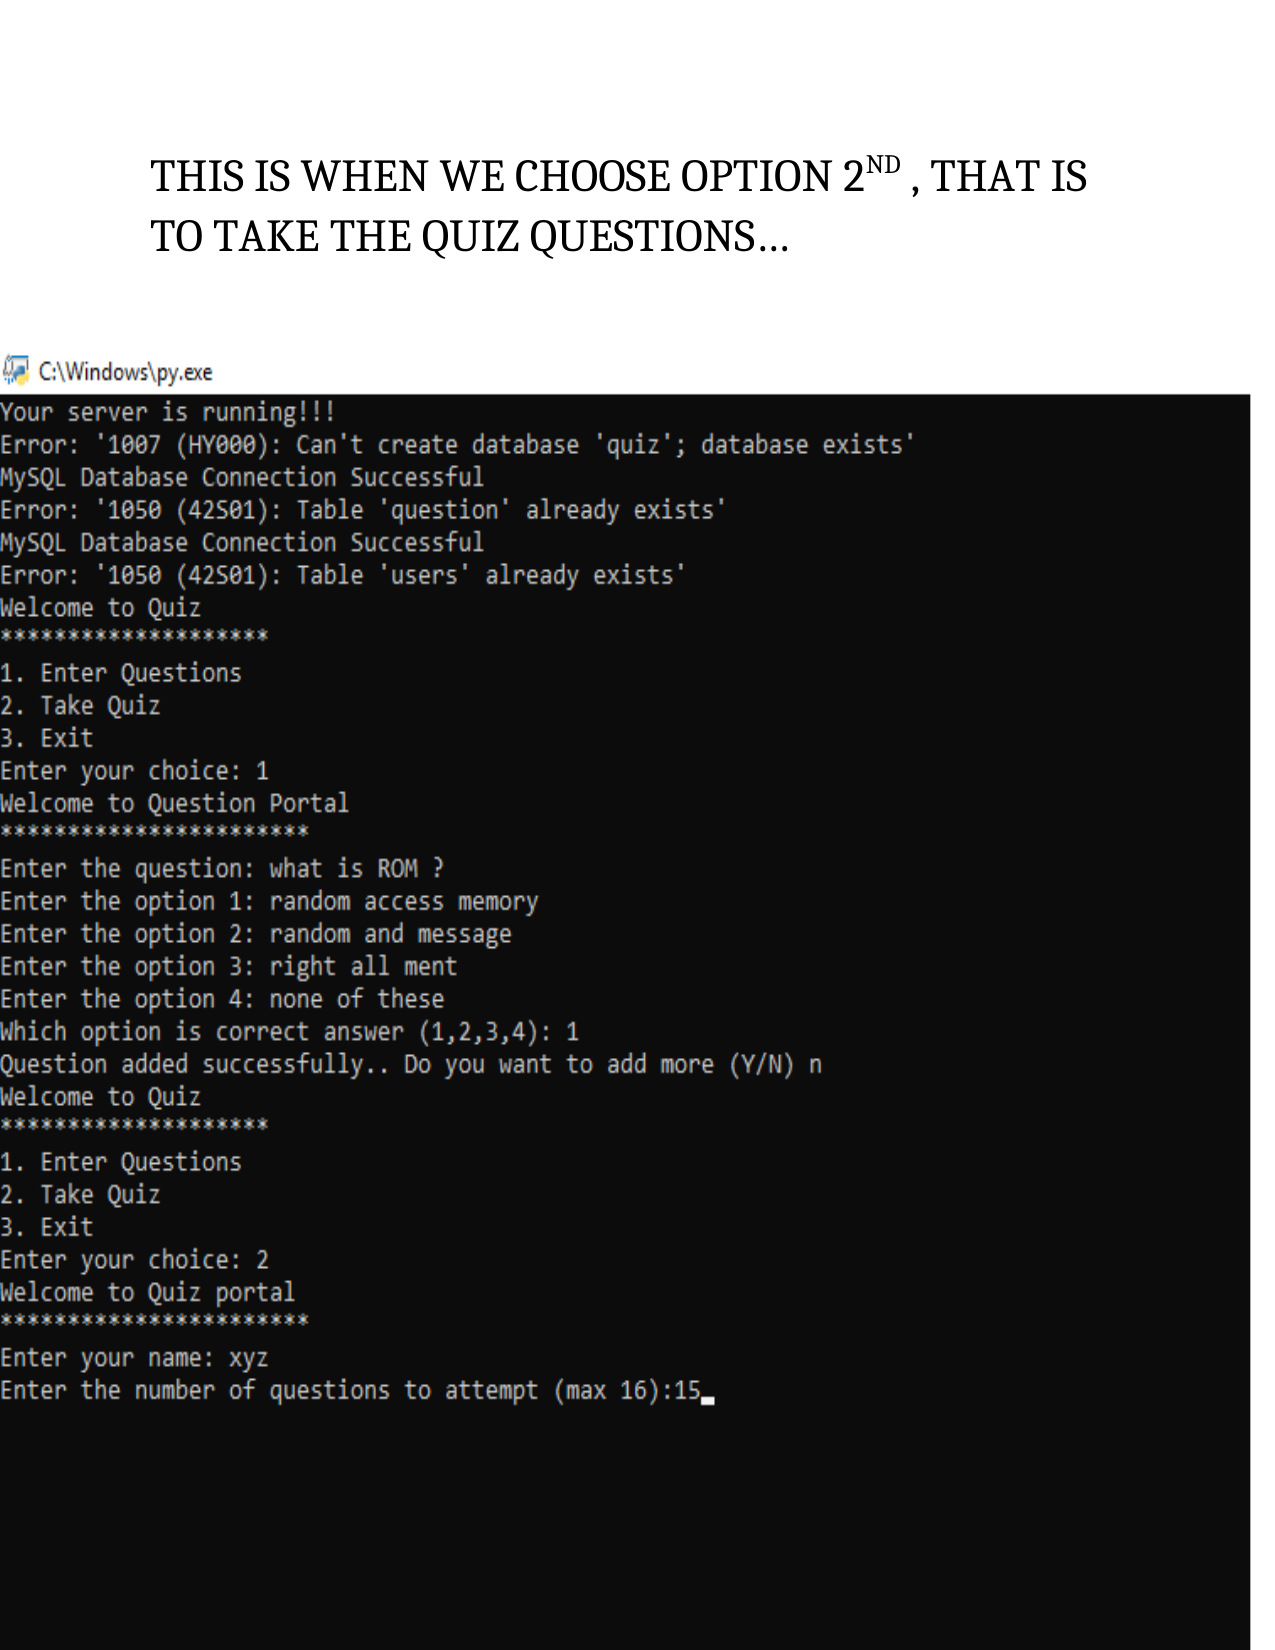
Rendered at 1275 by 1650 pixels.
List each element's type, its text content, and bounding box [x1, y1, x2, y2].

picture [0, 348, 1251, 1650]
text THIS IS WHEN WE CHOOSE OPTION 2ND , THAT IS TO TAKE THE QUIZ QUESTIONS… [150, 150, 1125, 263]
